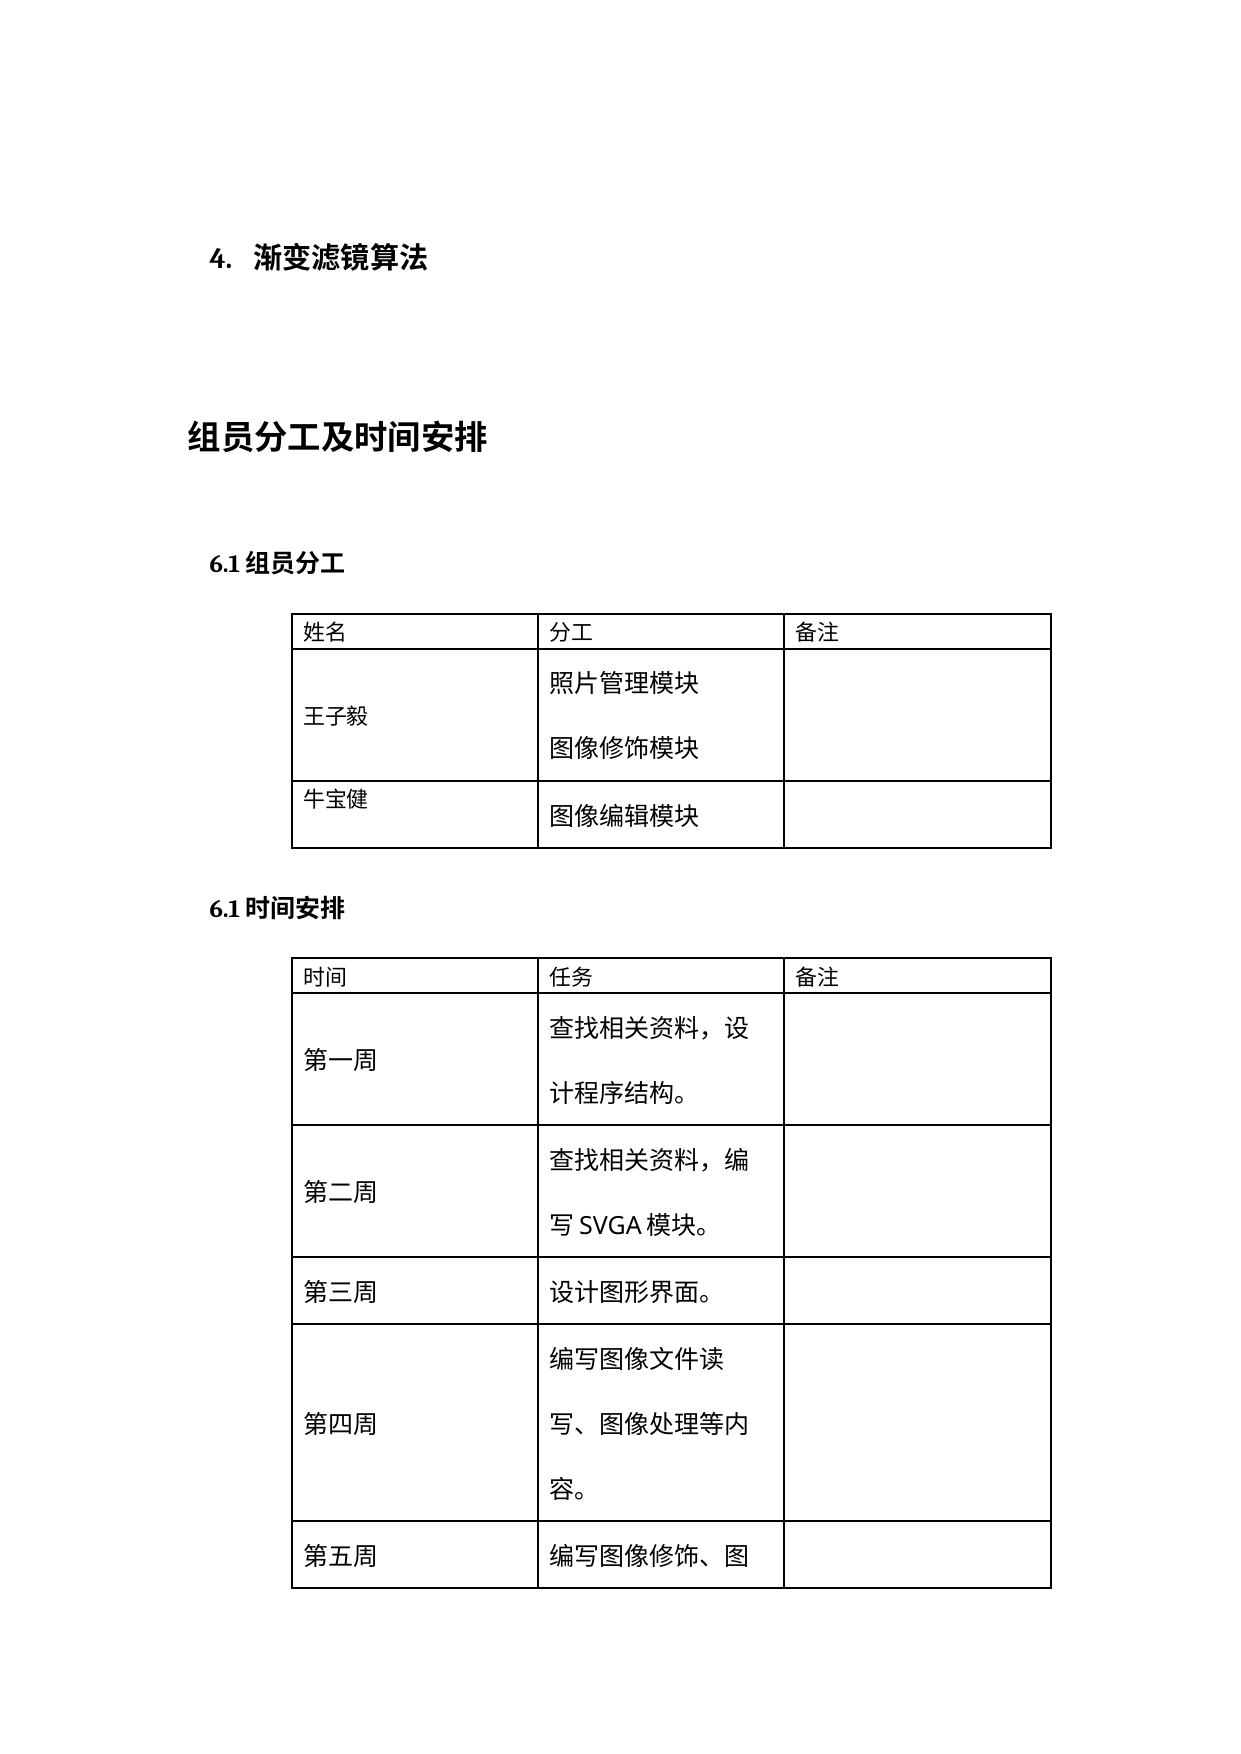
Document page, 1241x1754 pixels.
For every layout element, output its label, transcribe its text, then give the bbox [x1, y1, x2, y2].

table_cell 牛宝健 [293, 782, 537, 847]
table_header 分工 [539, 615, 783, 647]
table_cell 第一周 [293, 994, 537, 1124]
table_header 任务 [539, 959, 783, 992]
table_cell 第四周 [293, 1325, 537, 1520]
table_cell 第五周 [293, 1522, 537, 1587]
subtitle 6.1 组员分工 [209, 529, 1031, 594]
table_cell 第二周 [293, 1126, 537, 1256]
table_cell [785, 1325, 1050, 1520]
table_cell [785, 1258, 1050, 1323]
table_cell 图像编辑模块 [539, 782, 783, 847]
table_header 备注 [785, 615, 1050, 647]
table_cell 设计图形界面。 [539, 1258, 783, 1323]
table_header 时间 [293, 959, 537, 992]
table_cell 查找相关资料，编写SVGA模块。 [539, 1126, 783, 1256]
table_cell 查找相关资料，设计程序结构。 [539, 994, 783, 1124]
table_cell [785, 1522, 1050, 1587]
table_cell [785, 1126, 1050, 1256]
subtitle 6.1 时间安排 [209, 874, 1031, 939]
table_cell [785, 782, 1050, 847]
table_cell 编写图像文件读写、图像处理等内容。 [539, 1325, 783, 1520]
table_cell 第三周 [293, 1258, 537, 1323]
table_cell 王子毅 [293, 650, 537, 779]
table_cell [785, 994, 1050, 1124]
table_header 姓名 [293, 615, 537, 647]
subtitle 组员分工及时间安排 [187, 402, 1053, 467]
table_cell [785, 650, 1050, 779]
table_cell 编写图像修饰、图像编辑模块。 [539, 1522, 783, 1587]
table_header 备注 [785, 959, 1050, 992]
table_cell 照片管理模块 图像修饰模块 [539, 650, 783, 779]
subtitle 渐变滤镜算法 [209, 224, 1053, 289]
